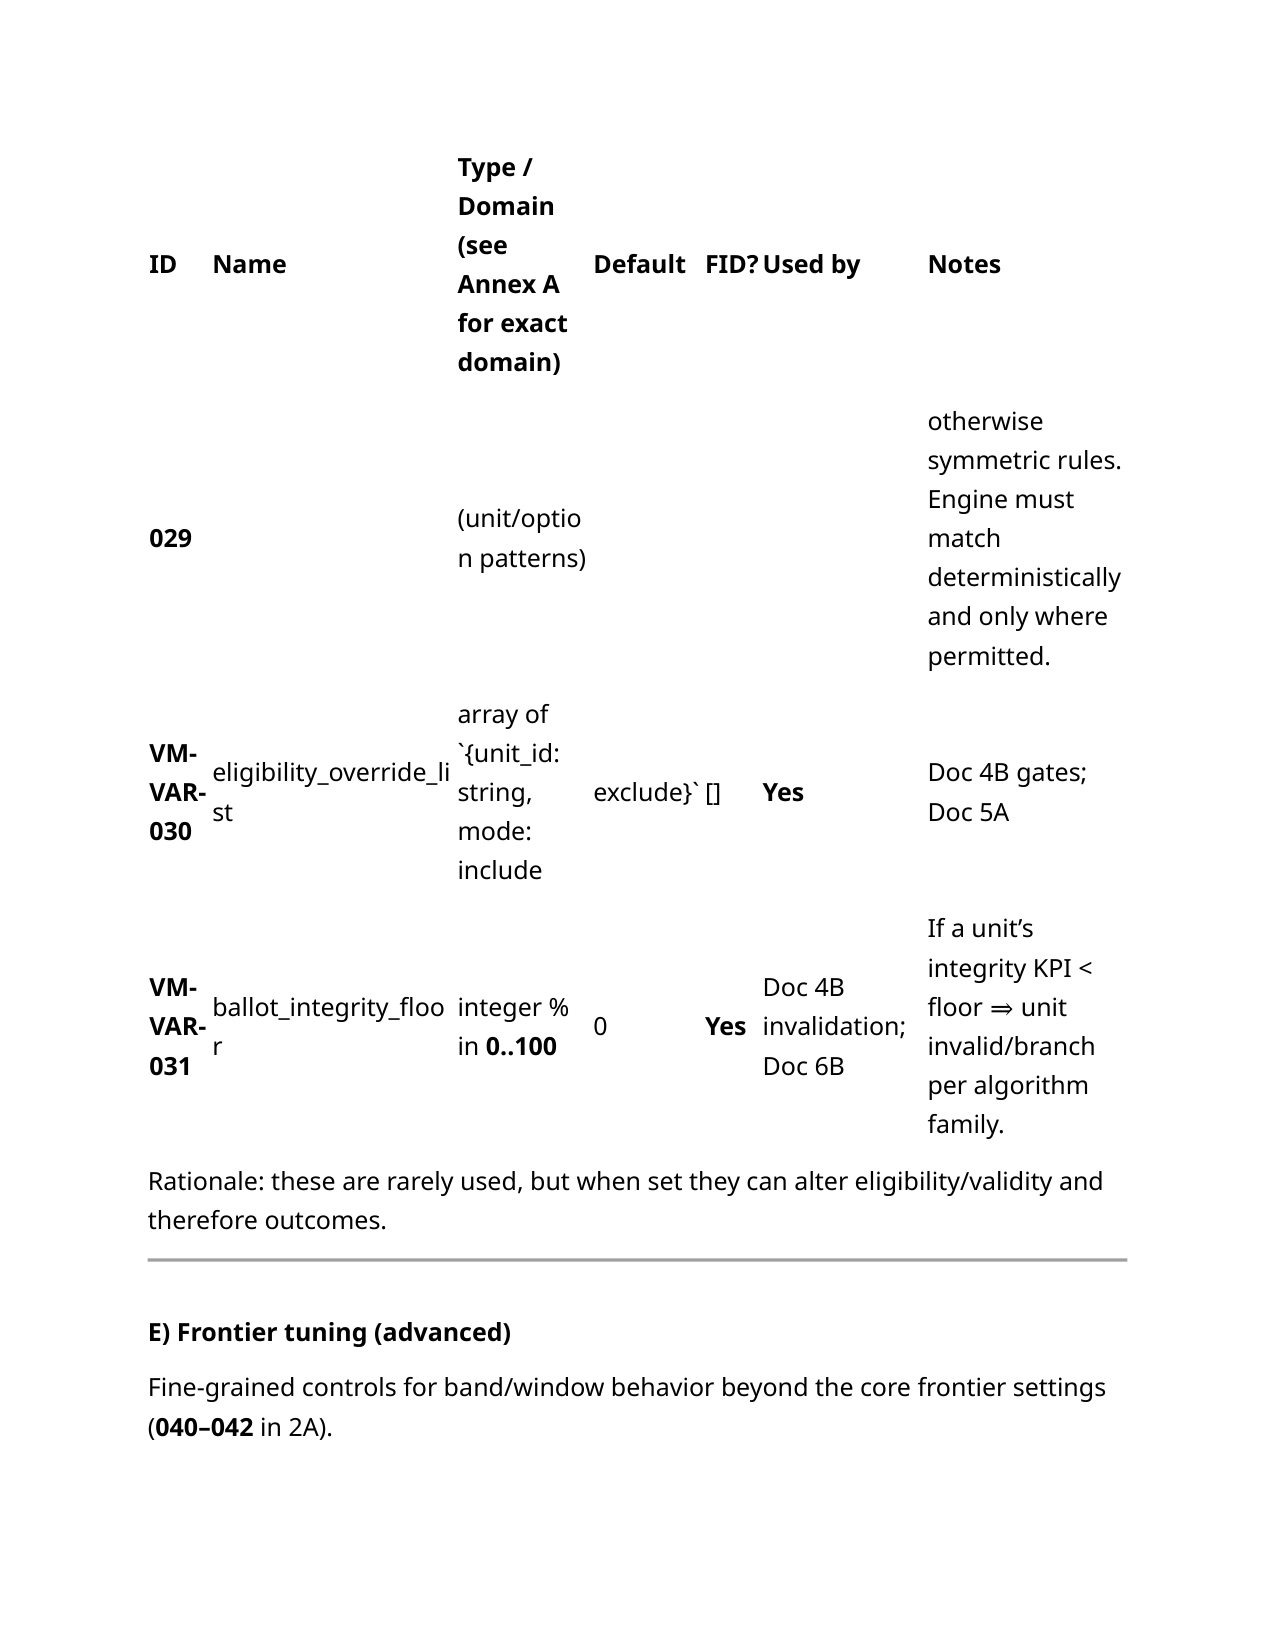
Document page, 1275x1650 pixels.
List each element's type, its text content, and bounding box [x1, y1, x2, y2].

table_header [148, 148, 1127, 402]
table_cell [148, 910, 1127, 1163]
text Rationale: these are rarely used, but when set they can alter eligibility/validity and therefore outcomes. [148, 1163, 1127, 1237]
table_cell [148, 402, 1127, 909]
text Fine-grained controls for band/window behavior beyond the core frontier settings (040–042 in 2A). [148, 1370, 1127, 1443]
text E) Frontier tuning (advanced) [148, 1314, 1127, 1348]
